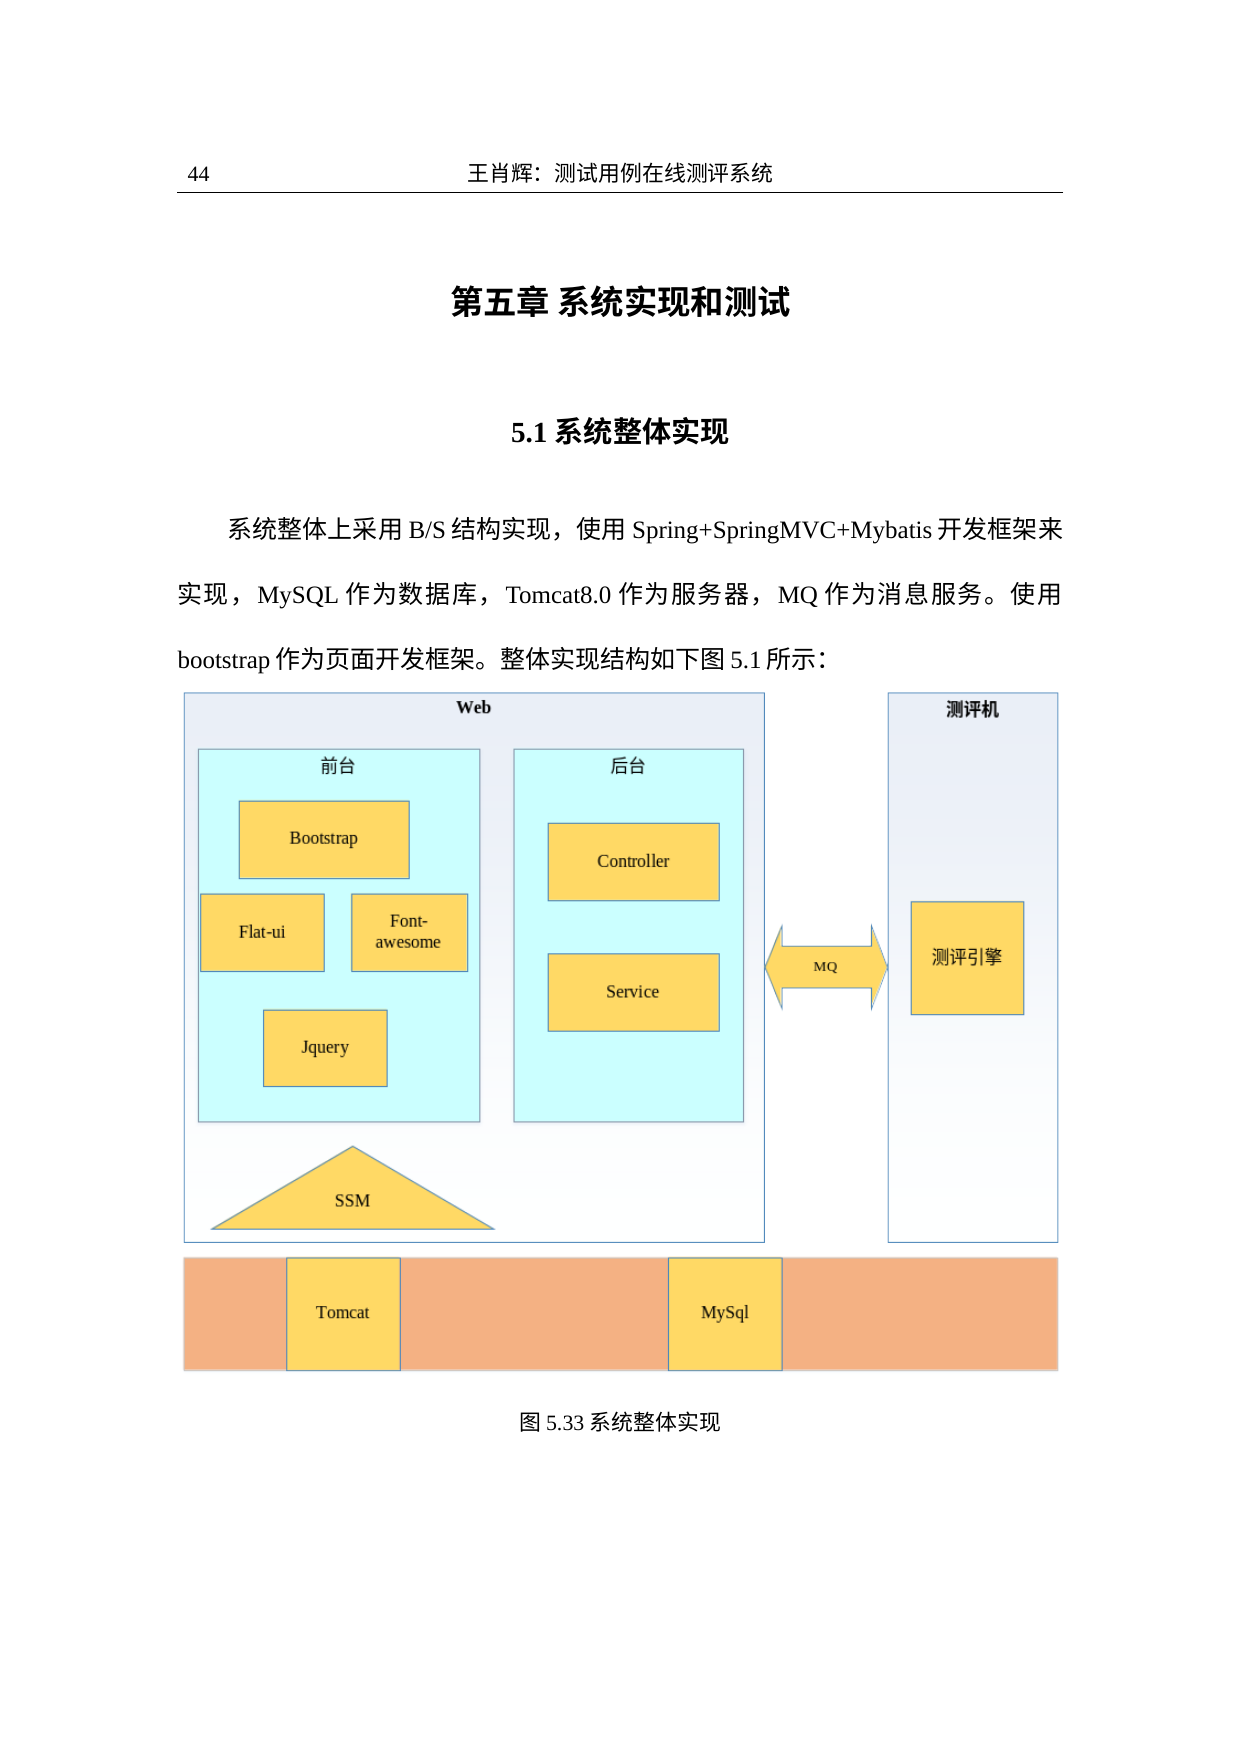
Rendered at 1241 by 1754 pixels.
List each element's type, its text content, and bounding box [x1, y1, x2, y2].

subtitle 系统实现和测试 [177, 267, 1063, 332]
text 系统整体上采用B/S结构实现，使用Spring+SpringMVC+Mybatis开发框架来实现，MySQL作为数据库，Tomcat8.0作为服务器，MQ作为消息服务。使用bootstrap作为页面开发框架。整体实现结构如下图5.1所示： [177, 495, 1063, 690]
subtitle 系统整体实现 [177, 397, 1063, 462]
